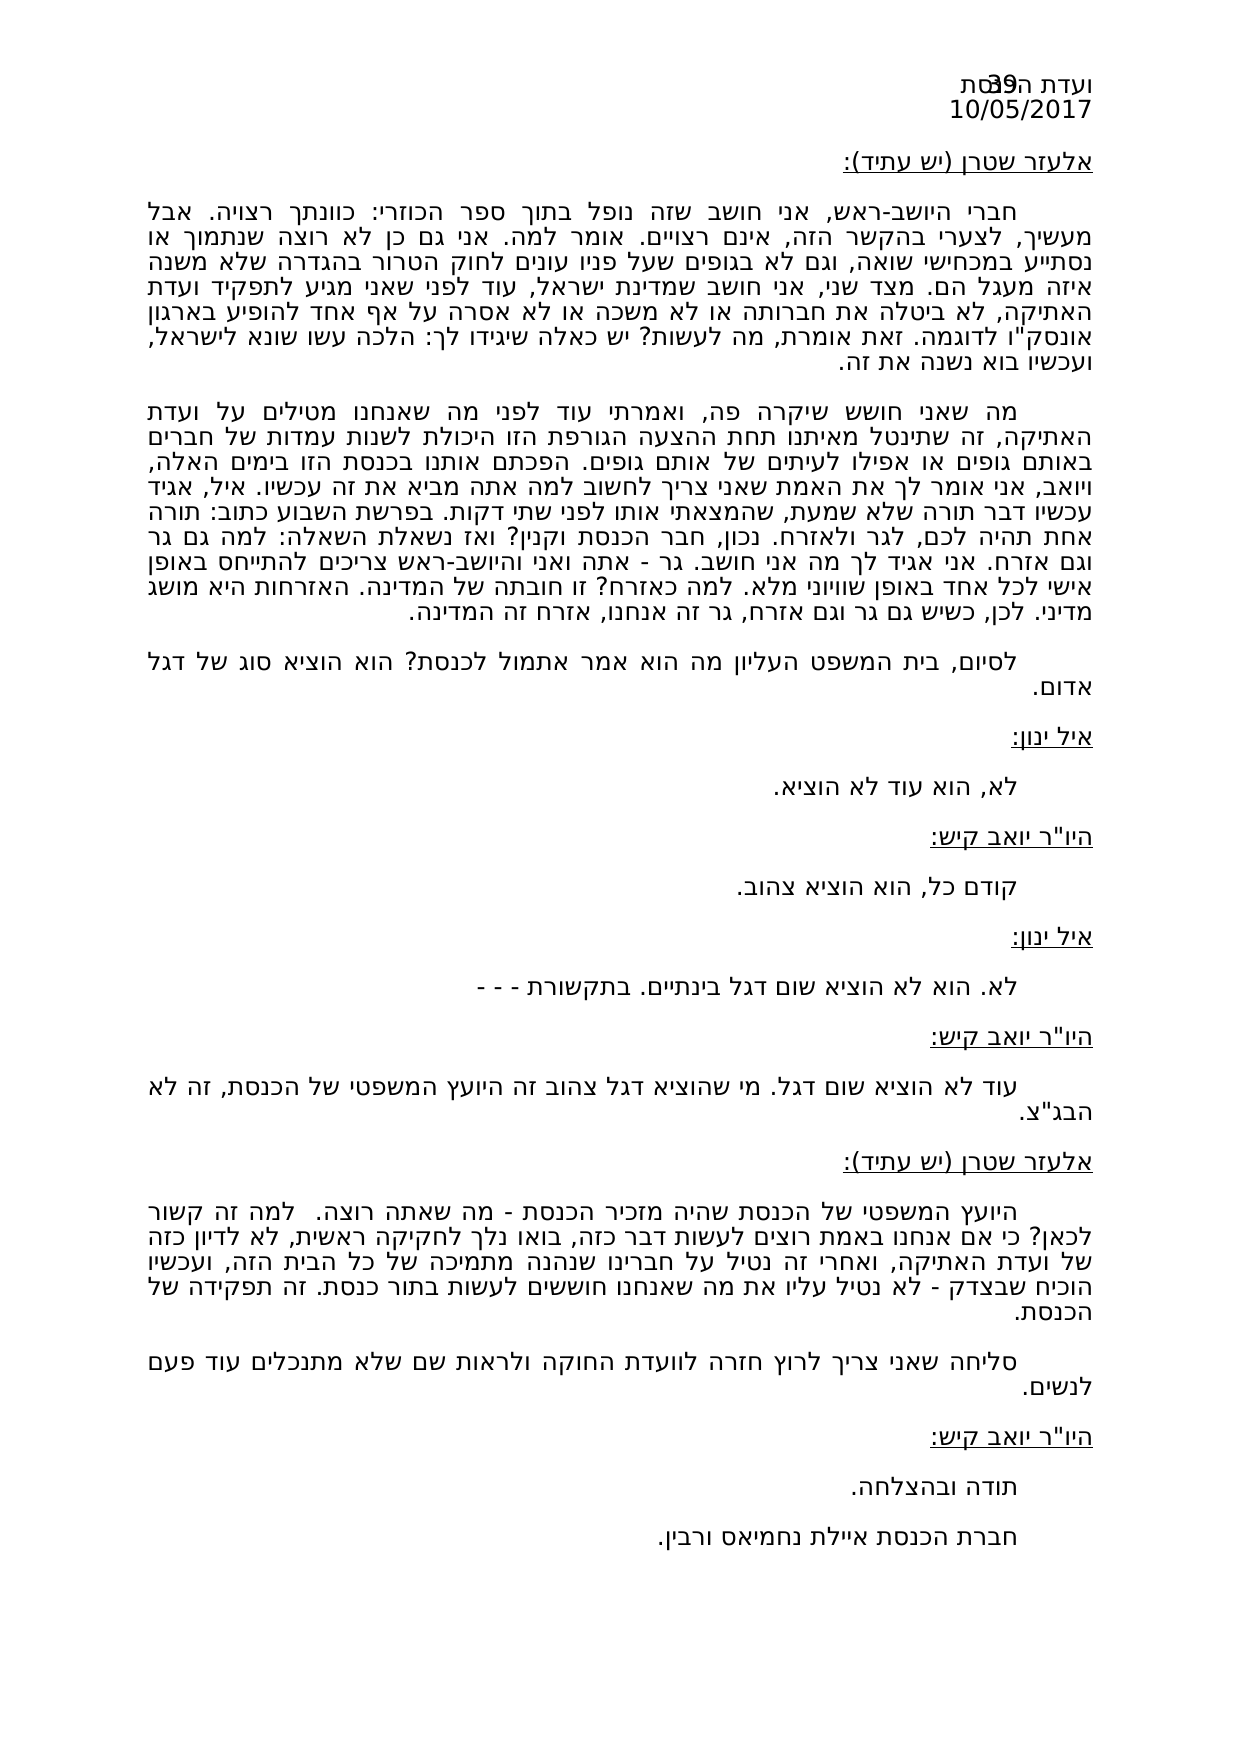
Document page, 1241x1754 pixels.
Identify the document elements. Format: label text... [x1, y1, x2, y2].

text היו"ר יואב קיש: [147, 1425, 1093, 1450]
text סליחה שאני צריך לרוץ חזרה לוועדת החוקה ולראות שם שלא מתנכלים עוד פעם לנשים. [147, 1350, 1093, 1400]
text איל ינון: [147, 925, 1093, 950]
text אלעזר שטרן (יש עתיד): [147, 1150, 1093, 1175]
text לסיום, בית המשפט העליון מה הוא אמר אתמול לכנסת? הוא הוציא סוג של דגל אדום. [147, 650, 1093, 700]
text לא. הוא לא הוציא שום דגל בינתיים. בתקשורת - - - [147, 975, 1093, 1000]
text חברי היושב-ראש, אני חושב שזה נופל בתוך ספר הכוזרי: כוונתך רצויה. אבל מעשיך, לצערי בהקשר הזה, אינם רצויים. אומר למה. אני גם כן לא רוצה שנתמוך או נסתייע במכחישי שואה, וגם לא בגופים שעל פניו עונים לחוק הטרור בהגדרה שלא משנה איזה מעגל הם. מצד שני, אני חושב שמדינת ישראל, עוד לפני שאני מגיע לתפקיד ועדת האתיקה, לא ביטלה את חברותה או לא משכה או לא אסרה על אף אחד להופיע בארגון אונסק"ו לדוגמה. זאת אומרת, מה לעשות? יש כאלה שיגידו לך: הלכה עשו שונא לישראל, ועכשיו בוא נשנה את זה. [147, 200, 1093, 375]
text היו"ר יואב קיש: [147, 825, 1093, 850]
text חברת הכנסת איילת נחמיאס ורבין. [147, 1525, 1093, 1550]
text אלעזר שטרן (יש עתיד): [147, 150, 1093, 175]
text עוד לא הוציא שום דגל. מי שהוציא דגל צהוב זה היועץ המשפטי של הכנסת, זה לא הבג"צ. [147, 1075, 1093, 1125]
text איל ינון: [147, 725, 1093, 750]
text תודה ובהצלחה. [147, 1475, 1093, 1500]
text מה שאני חושש שיקרה פה, ואמרתי עוד לפני מה שאנחנו מטילים על ועדת האתיקה, זה שתינטל מאיתנו תחת ההצעה הגורפת הזו היכולת לשנות עמדות של חברים באותם גופים או אפילו לעיתים של אותם גופים. הפכתם אותנו בכנסת הזו בימים האלה, ויואב, אני אומר לך את האמת שאני צריך לחשוב למה אתה מביא את זה עכשיו. איל, אגיד עכשיו דבר תורה שלא שמעת, שהמצאתי אותו לפני שתי דקות. בפרשת השבוע כתוב: תורה אחת תהיה לכם, לגר ולאזרח. נכון, חבר הכנסת וקנין? ואז נשאלת השאלה: למה גם גר וגם אזרח. אני אגיד לך מה אני חושב. גר - אתה ואני והיושב-ראש צריכים להתייחס באופן אישי לכל אחד באופן שוויוני מלא. למה כאזרח? זו חובתה של המדינה. האזרחות היא מושג מדיני. לכן, כשיש גם גר וגם אזרח, גר זה אנחנו, אזרח זה המדינה. [147, 400, 1093, 625]
text קודם כל, הוא הוציא צהוב. [147, 875, 1093, 900]
text היו"ר יואב קיש: [147, 1025, 1093, 1050]
text היועץ המשפטי של הכנסת שהיה מזכיר הכנסת - מה שאתה רוצה. למה זה קשור לכאן? כי אם אנחנו באמת רוצים לעשות דבר כזה, בואו נלך לחקיקה ראשית, לא לדיון כזה של ועדת האתיקה, ואחרי זה נטיל על חברינו שנהנה מתמיכה של כל הבית הזה, ועכשיו הוכיח שבצדק - לא נטיל עליו את מה שאנחנו חוששים לעשות בתור כנסת. זה תפקידה של הכנסת. [147, 1200, 1093, 1325]
text לא, הוא עוד לא הוציא. [147, 775, 1093, 800]
